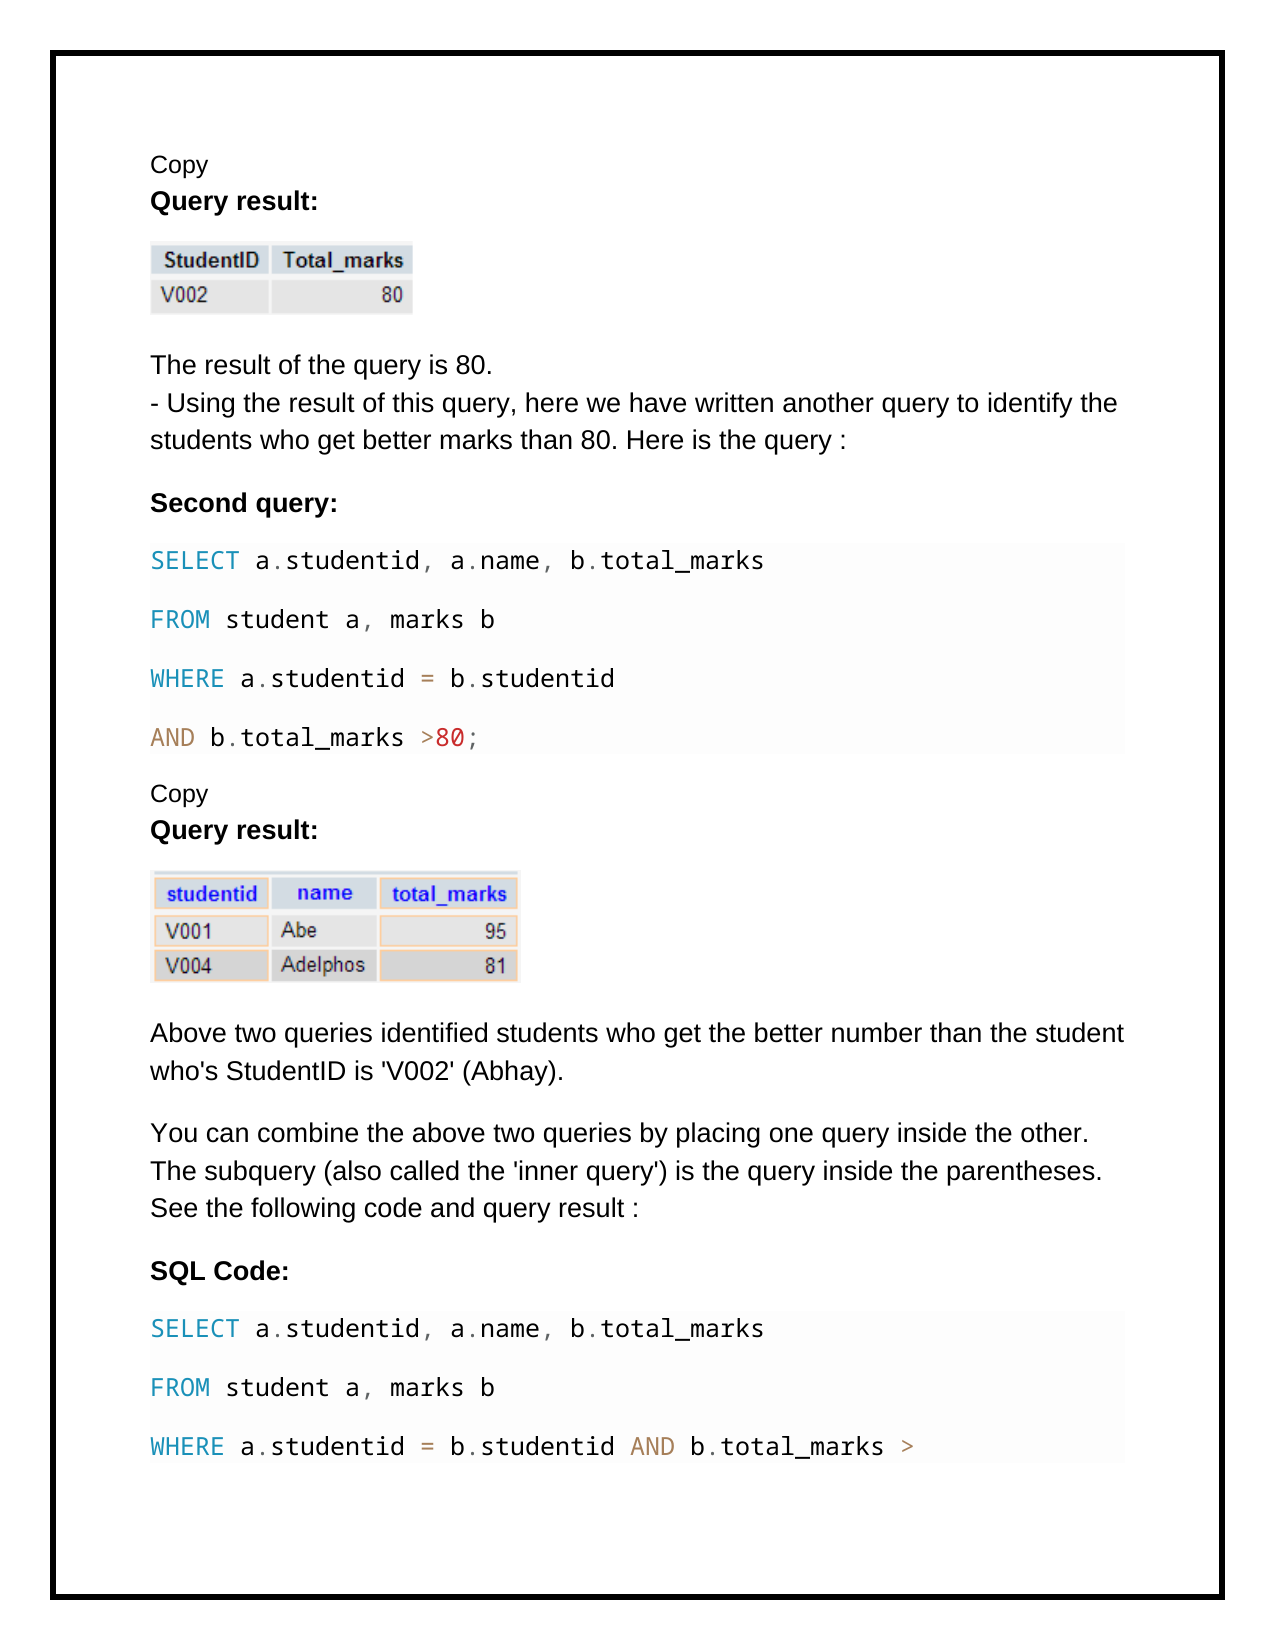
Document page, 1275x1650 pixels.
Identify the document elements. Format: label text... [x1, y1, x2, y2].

text Query result: [150, 179, 1125, 216]
text SELECT a.studentid, a.name, b.total_marks [150, 543, 1125, 577]
text WHERE a.studentid = b.studentid [150, 661, 1125, 695]
text FROM student a, marks b [150, 602, 1125, 636]
text Copy [150, 150, 1125, 179]
text Second query: [150, 480, 1125, 518]
text FROM student a, marks b [150, 1370, 1125, 1404]
text SELECT a.studentid, a.name, b.total_marks [150, 1311, 1125, 1345]
picture [150, 241, 413, 315]
text SQL Code: [150, 1248, 1125, 1286]
text Above two queries identified students who get the better number than the student who's StudentID is 'V002' (Abhay). [150, 1011, 1125, 1086]
text Copy [150, 779, 1125, 808]
text Query result: [150, 808, 1125, 845]
picture [150, 870, 521, 983]
text You can combine the above two queries by placing one query inside the other. The subquery (also called the 'inner query') is the query inside the parentheses. See the following code and query result : [150, 1111, 1125, 1223]
text AND b.total_marks >80; [150, 720, 1125, 754]
text WHERE a.studentid = b.studentid AND b.total_marks > [150, 1429, 1125, 1463]
text The result of the query is 80. - Using the result of this query, here we have written another query to identify the students who get better marks than 80. Here is the query : [150, 343, 1125, 455]
